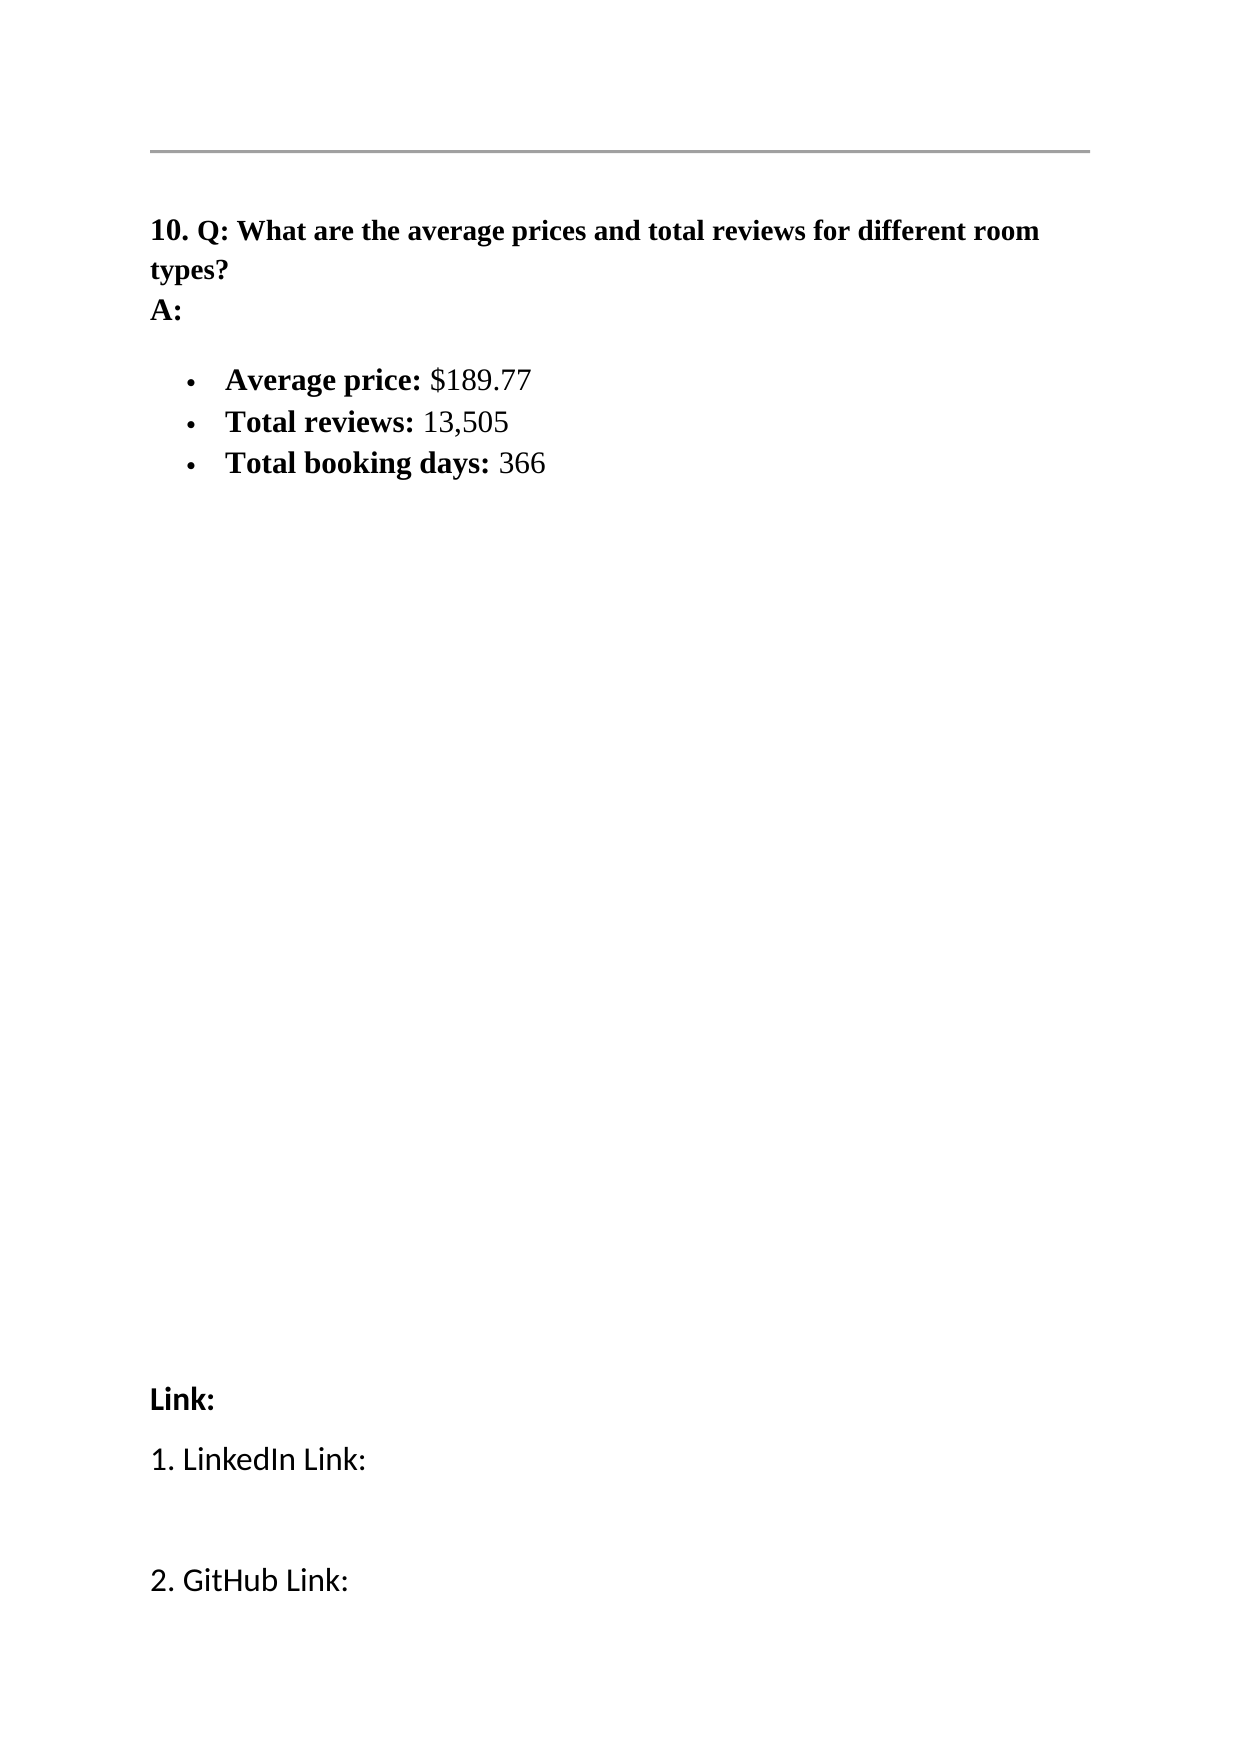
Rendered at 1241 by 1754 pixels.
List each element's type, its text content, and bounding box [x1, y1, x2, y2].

list Total reviews: 13,505 [187, 403, 1090, 439]
text 1. LinkedIn Link: [150, 1438, 1090, 1479]
text Link: [150, 1377, 1090, 1418]
list Total booking days: 366 [187, 444, 1090, 480]
list Average price: $189.77 [187, 362, 1090, 397]
text 10. Q: What are the average prices and total reviews for different room types? A: [150, 211, 1090, 327]
text 2. GitHub Link: [150, 1559, 1090, 1600]
